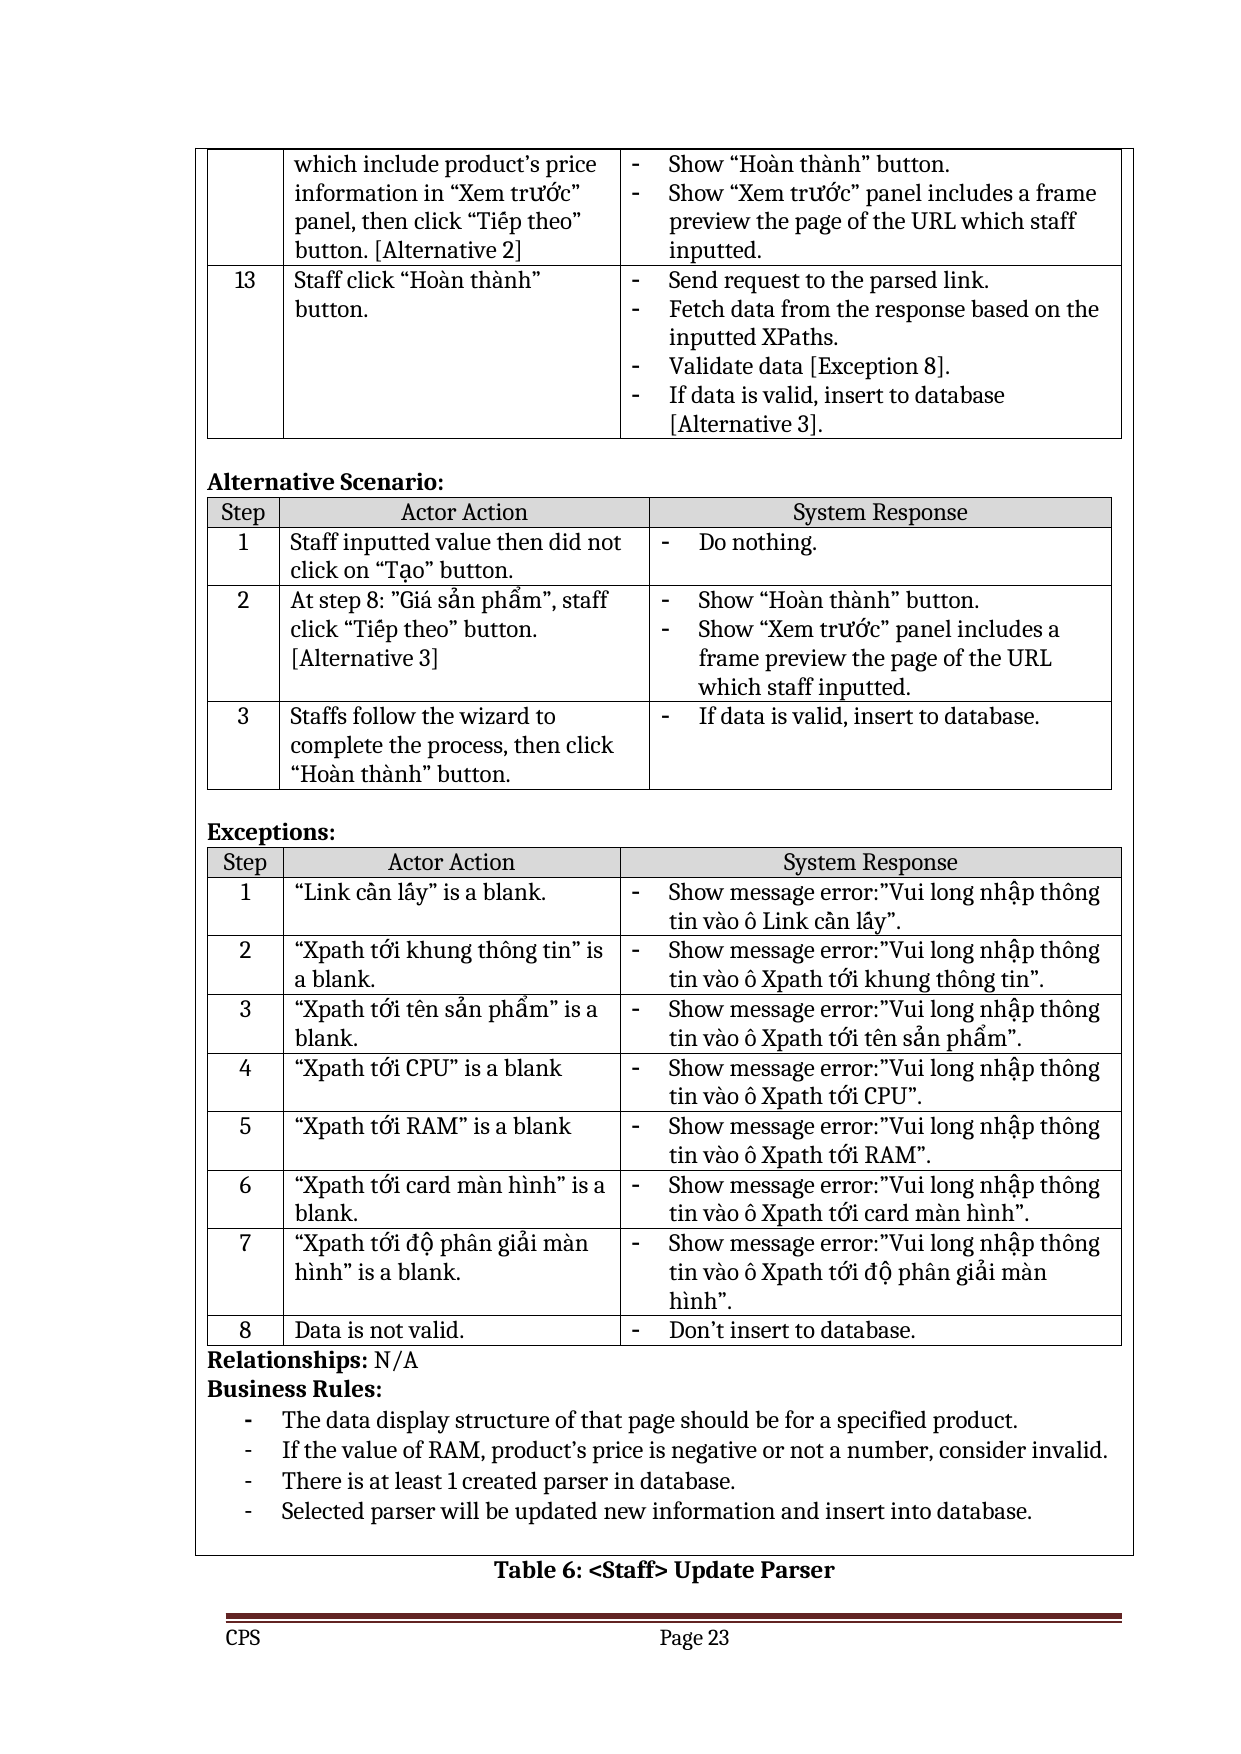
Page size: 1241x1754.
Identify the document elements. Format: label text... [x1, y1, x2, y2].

text Table 6: <Staff> Update Parser [207, 1556, 1122, 1584]
